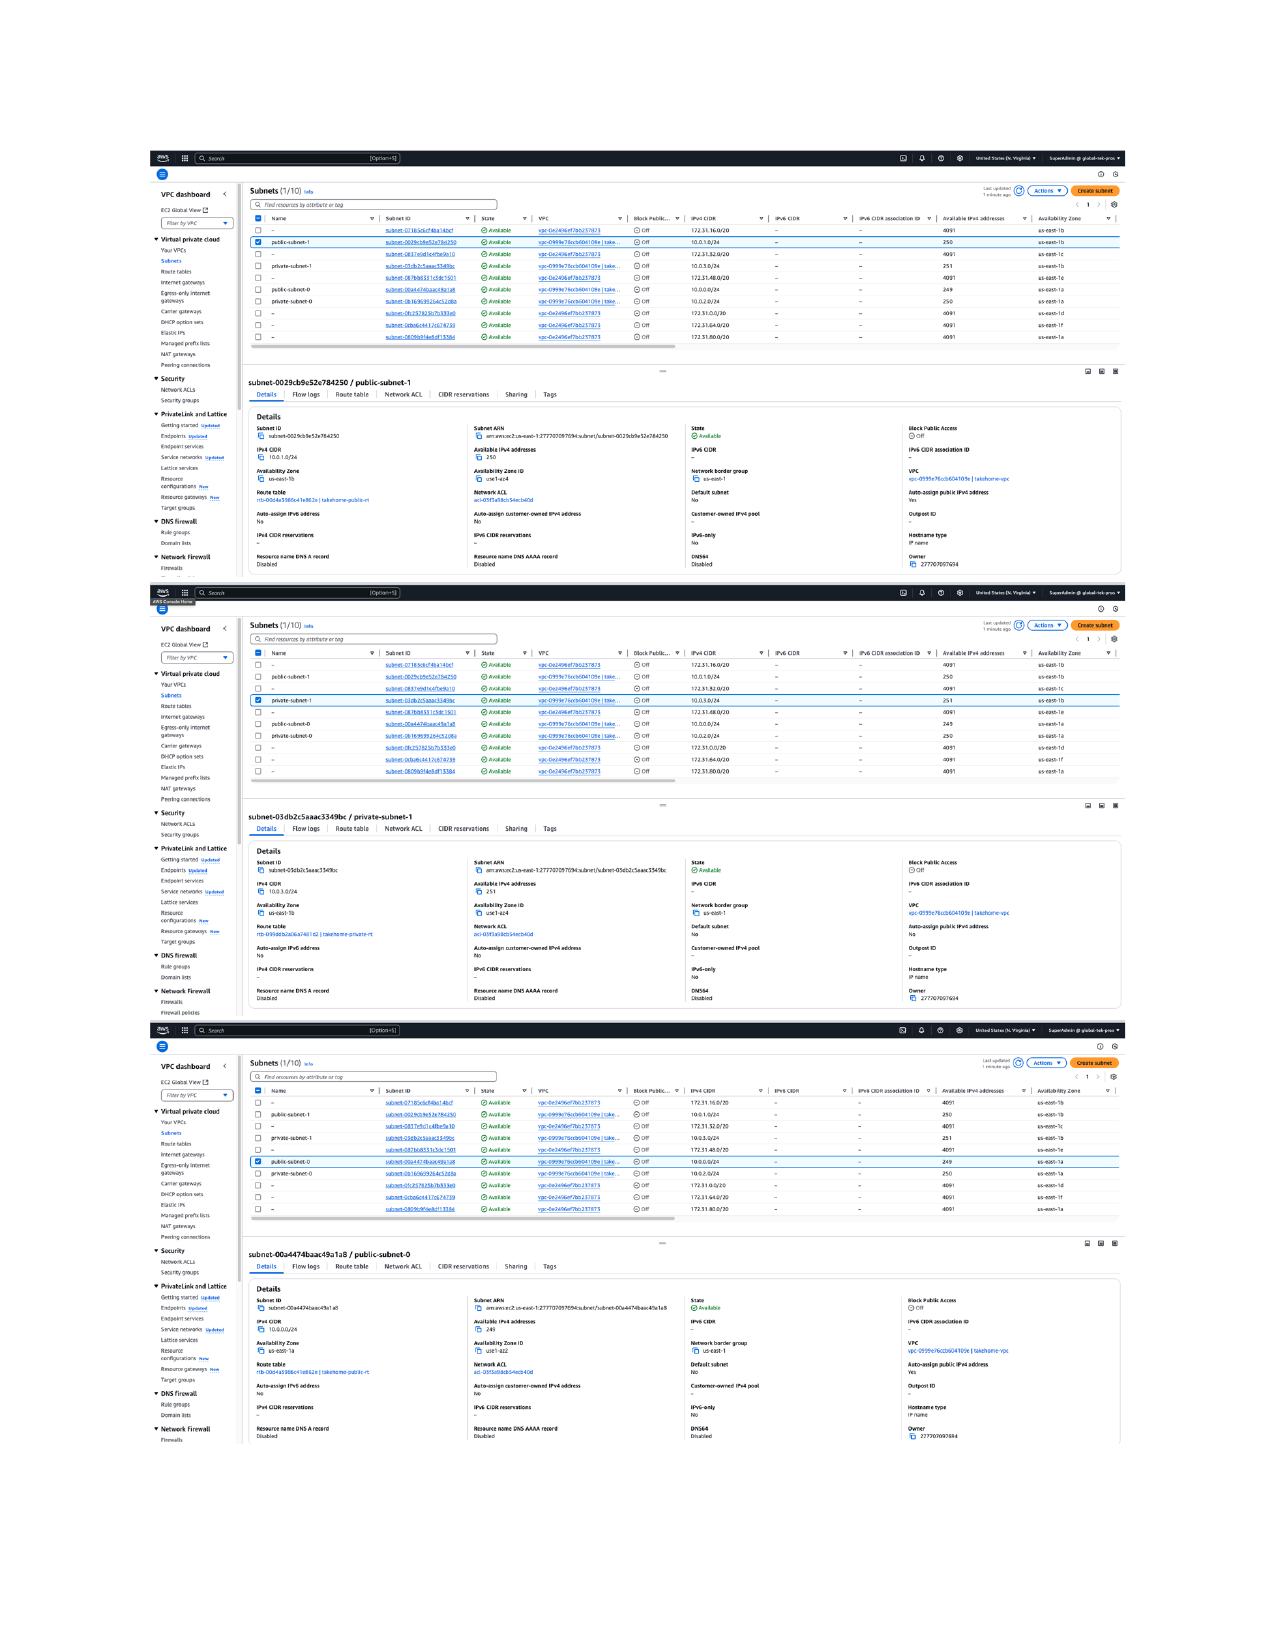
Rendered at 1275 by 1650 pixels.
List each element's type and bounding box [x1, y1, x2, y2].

picture [150, 1020, 1125, 1444]
picture [150, 150, 1125, 577]
picture [150, 582, 1125, 1016]
